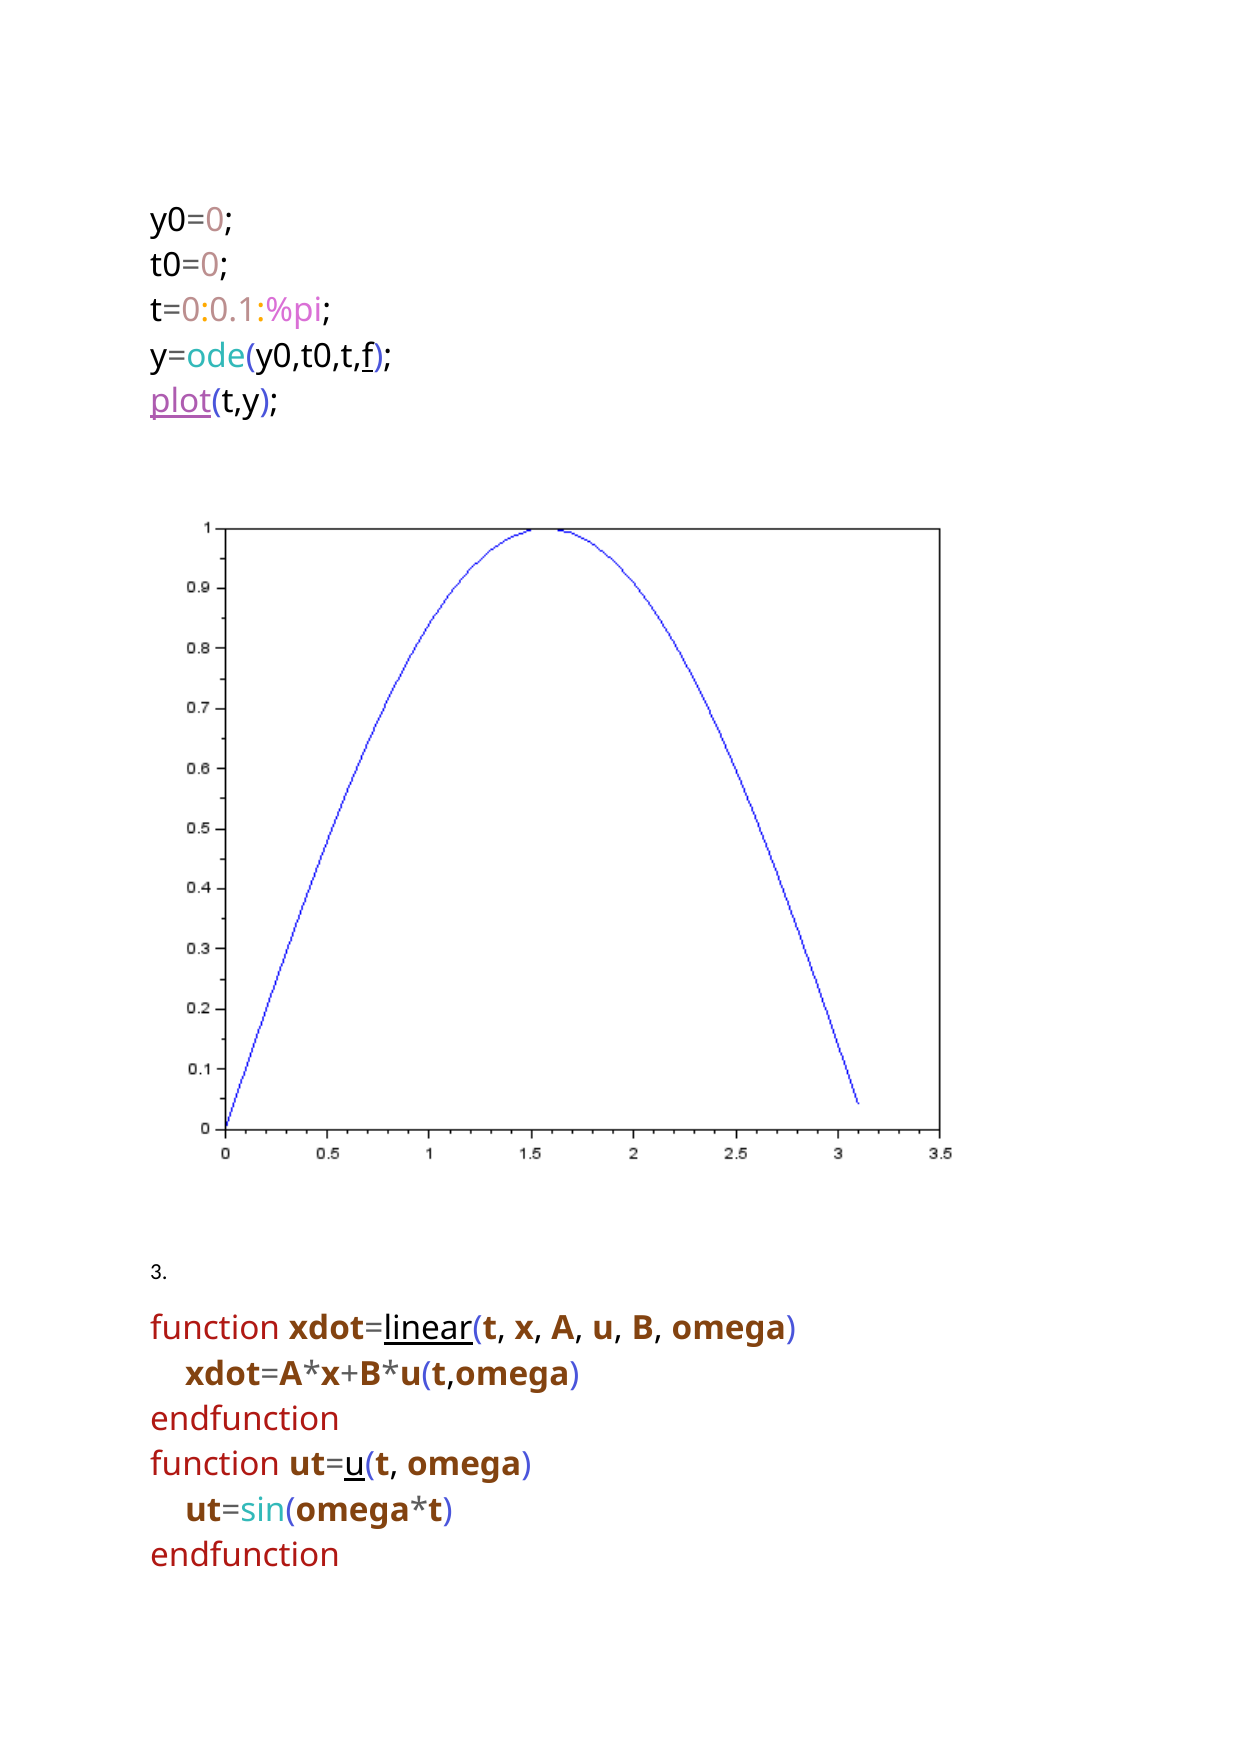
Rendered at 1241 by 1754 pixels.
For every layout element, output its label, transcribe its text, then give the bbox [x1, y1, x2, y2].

text y=ode(y0,t0,t,f); [150, 332, 1090, 377]
text 3. [150, 1257, 1090, 1285]
text y0=0; [150, 195, 1090, 241]
picture [150, 469, 997, 1192]
text endfunction [150, 1531, 1090, 1576]
text xdot=A*x+B*u(t,omega) [150, 1349, 1090, 1395]
text ut=sin(omega*t) [150, 1486, 1090, 1531]
text t=0:0.1:%pi; [150, 286, 1090, 332]
text endfunction [150, 1395, 1090, 1440]
text function xdot=linear(t, x, A, u, B, omega) [150, 1304, 1090, 1349]
text function ut=u(t, omega) [150, 1440, 1090, 1486]
text t0=0; [150, 241, 1090, 286]
text plot(t,y); [150, 377, 1090, 422]
